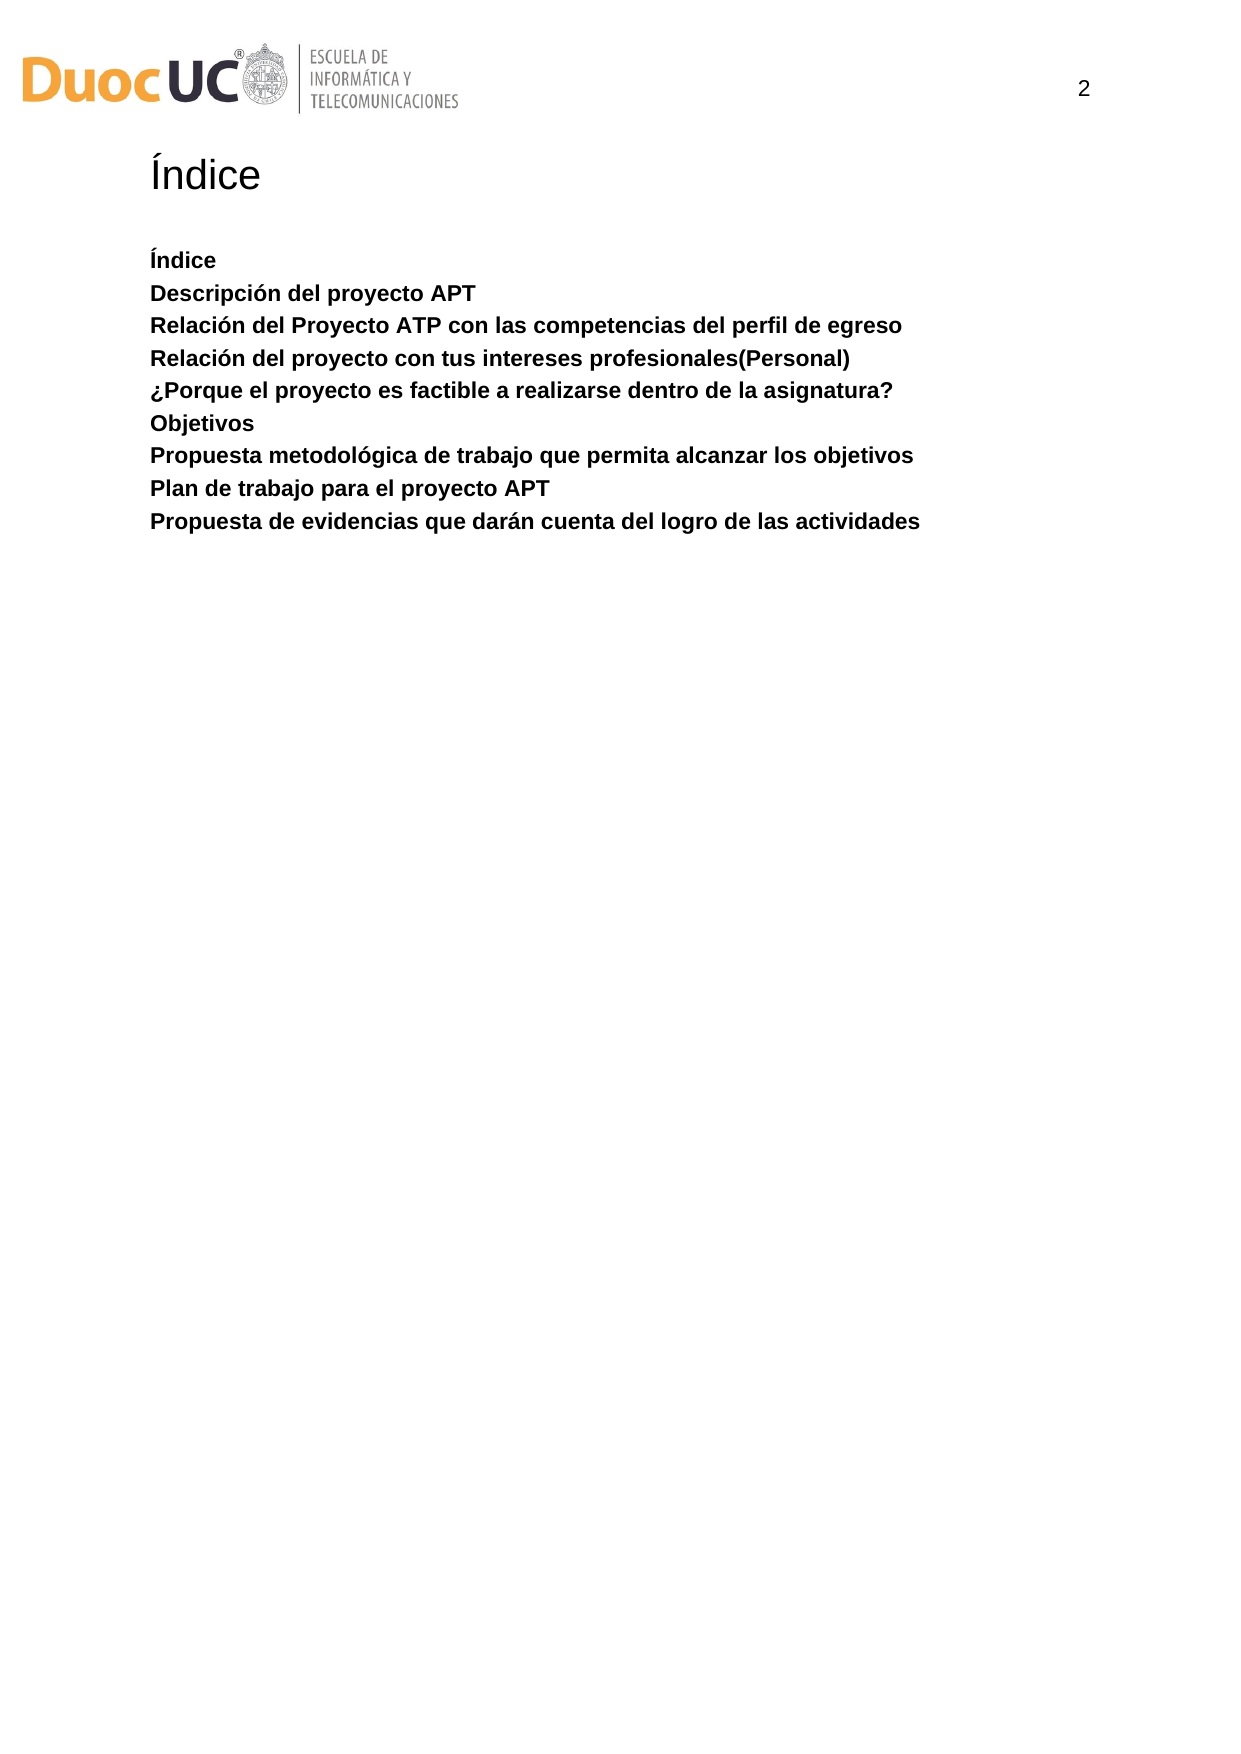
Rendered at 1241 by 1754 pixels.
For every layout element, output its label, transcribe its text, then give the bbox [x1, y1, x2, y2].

picture [21, 32, 459, 143]
subtitle Índice [150, 150, 1090, 198]
